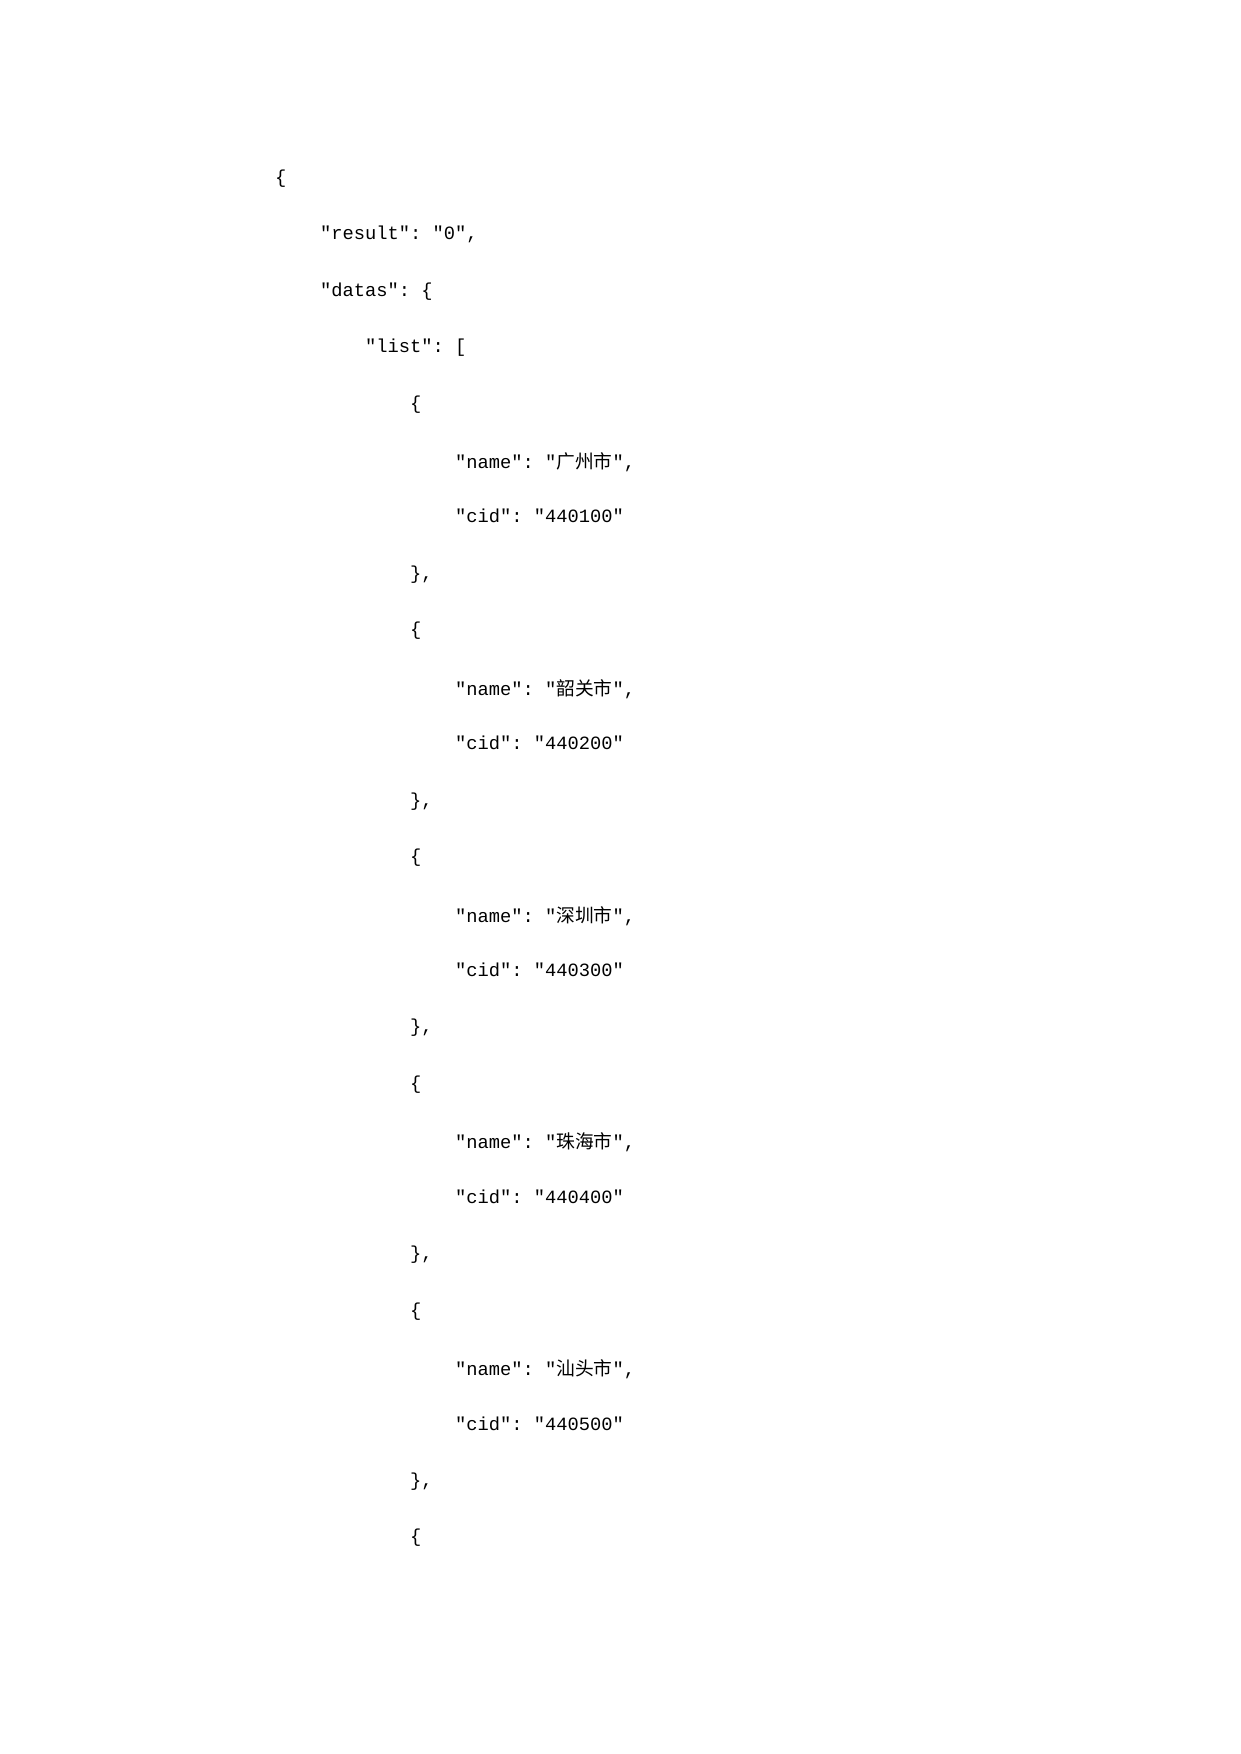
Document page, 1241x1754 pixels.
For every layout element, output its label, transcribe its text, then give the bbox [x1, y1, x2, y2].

text "cid": "440200" [231, 728, 1053, 761]
text { [231, 1522, 1053, 1554]
text { [231, 841, 1053, 874]
text { [231, 388, 1053, 420]
text "name": "深圳市", [231, 898, 1053, 930]
text "list": [ [231, 331, 1053, 364]
text { [231, 162, 1053, 194]
text "cid": "440300" [231, 955, 1053, 988]
text { [231, 614, 1053, 647]
text "name": "广州市", [231, 444, 1053, 477]
text }, [231, 1012, 1053, 1044]
text "datas": { [231, 275, 1053, 307]
text "cid": "440400" [231, 1182, 1053, 1214]
text { [231, 1068, 1053, 1101]
text "name": "珠海市", [231, 1124, 1053, 1157]
text }, [231, 1465, 1053, 1498]
text "cid": "440100" [231, 502, 1053, 534]
text "cid": "440500" [231, 1409, 1053, 1441]
text }, [231, 785, 1053, 817]
text "name": "汕头市", [231, 1351, 1053, 1384]
text "name": "韶关市", [231, 671, 1053, 703]
text }, [231, 1238, 1053, 1271]
text { [231, 1295, 1053, 1327]
text "result": "0", [231, 218, 1053, 251]
text }, [231, 558, 1053, 591]
